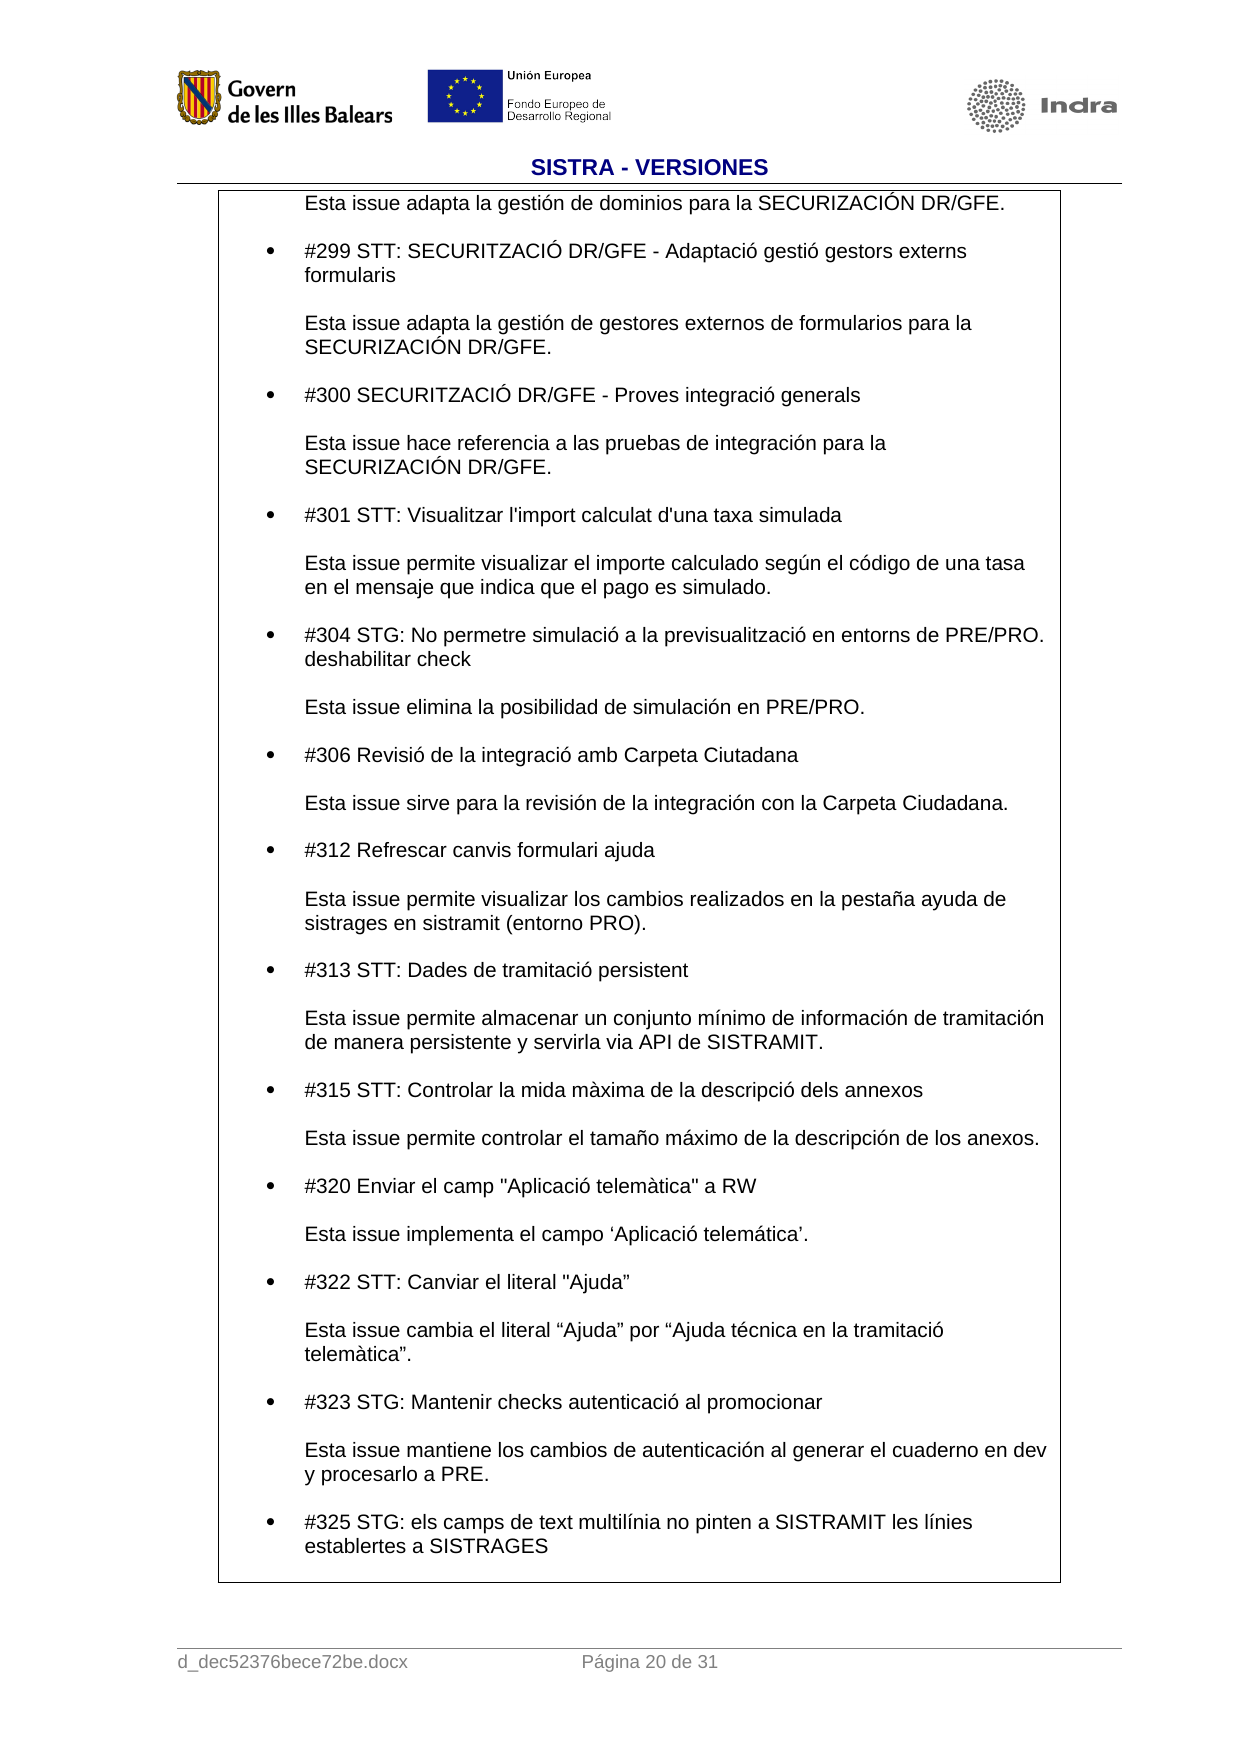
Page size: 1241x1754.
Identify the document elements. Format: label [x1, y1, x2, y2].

picture [421, 67, 611, 125]
table_cell [219, 191, 1060, 1582]
picture [176, 70, 393, 125]
